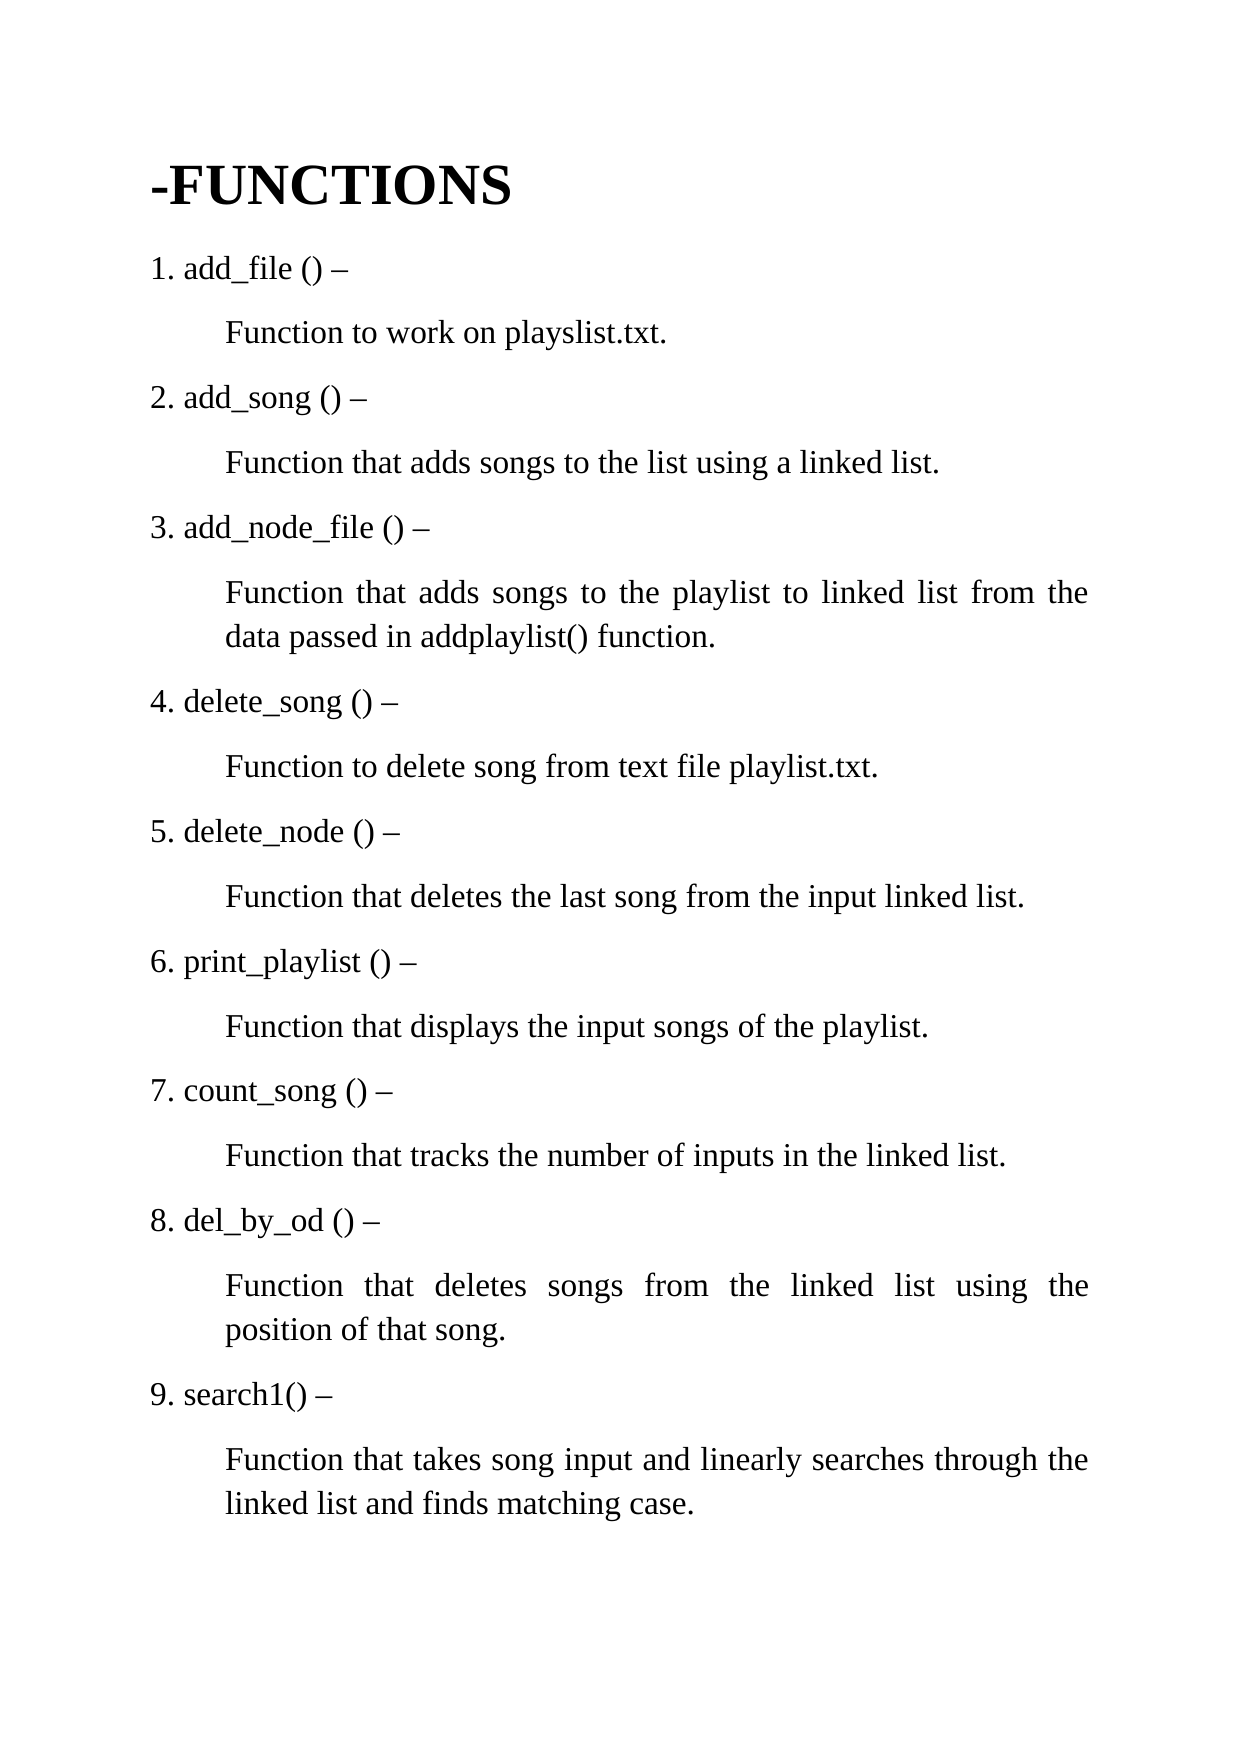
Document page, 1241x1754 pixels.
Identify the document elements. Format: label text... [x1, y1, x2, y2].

text 6. print_playlist () – [150, 941, 1090, 979]
text 5. delete_node () – [150, 811, 1090, 849]
text Function to delete song from text file playlist.txt. [150, 746, 1090, 784]
text 7. count_song () – [150, 1071, 1090, 1109]
text Function that deletes the last song from the input linked list. [225, 876, 1090, 914]
text 3. add_node_file () – [150, 507, 1090, 546]
text 1. add_file () – [150, 248, 1090, 286]
text 4. delete_song () – [150, 681, 1090, 720]
text Function to work on playslist.txt. [150, 313, 1090, 351]
text 2. add_song () – [150, 378, 1090, 416]
text Function that adds songs to the playlist to linked list from the data passed in addplaylist() function. [225, 572, 1090, 655]
text Function that takes song input and linearly searches through the linked list and finds matching case. [225, 1439, 1090, 1522]
text Function that adds songs to the list using a linked list. [150, 443, 1090, 481]
text Function that displays the input songs of the playlist. [150, 1006, 1090, 1044]
text 8. del_by_od () – [150, 1201, 1090, 1239]
text 9. search1() – [150, 1374, 1090, 1413]
text -FUNCTIONS [150, 150, 1090, 217]
text Function that deletes songs from the linked list using the position of that song. [225, 1265, 1090, 1348]
text Function that tracks the number of inputs in the linked list. [150, 1136, 1090, 1174]
